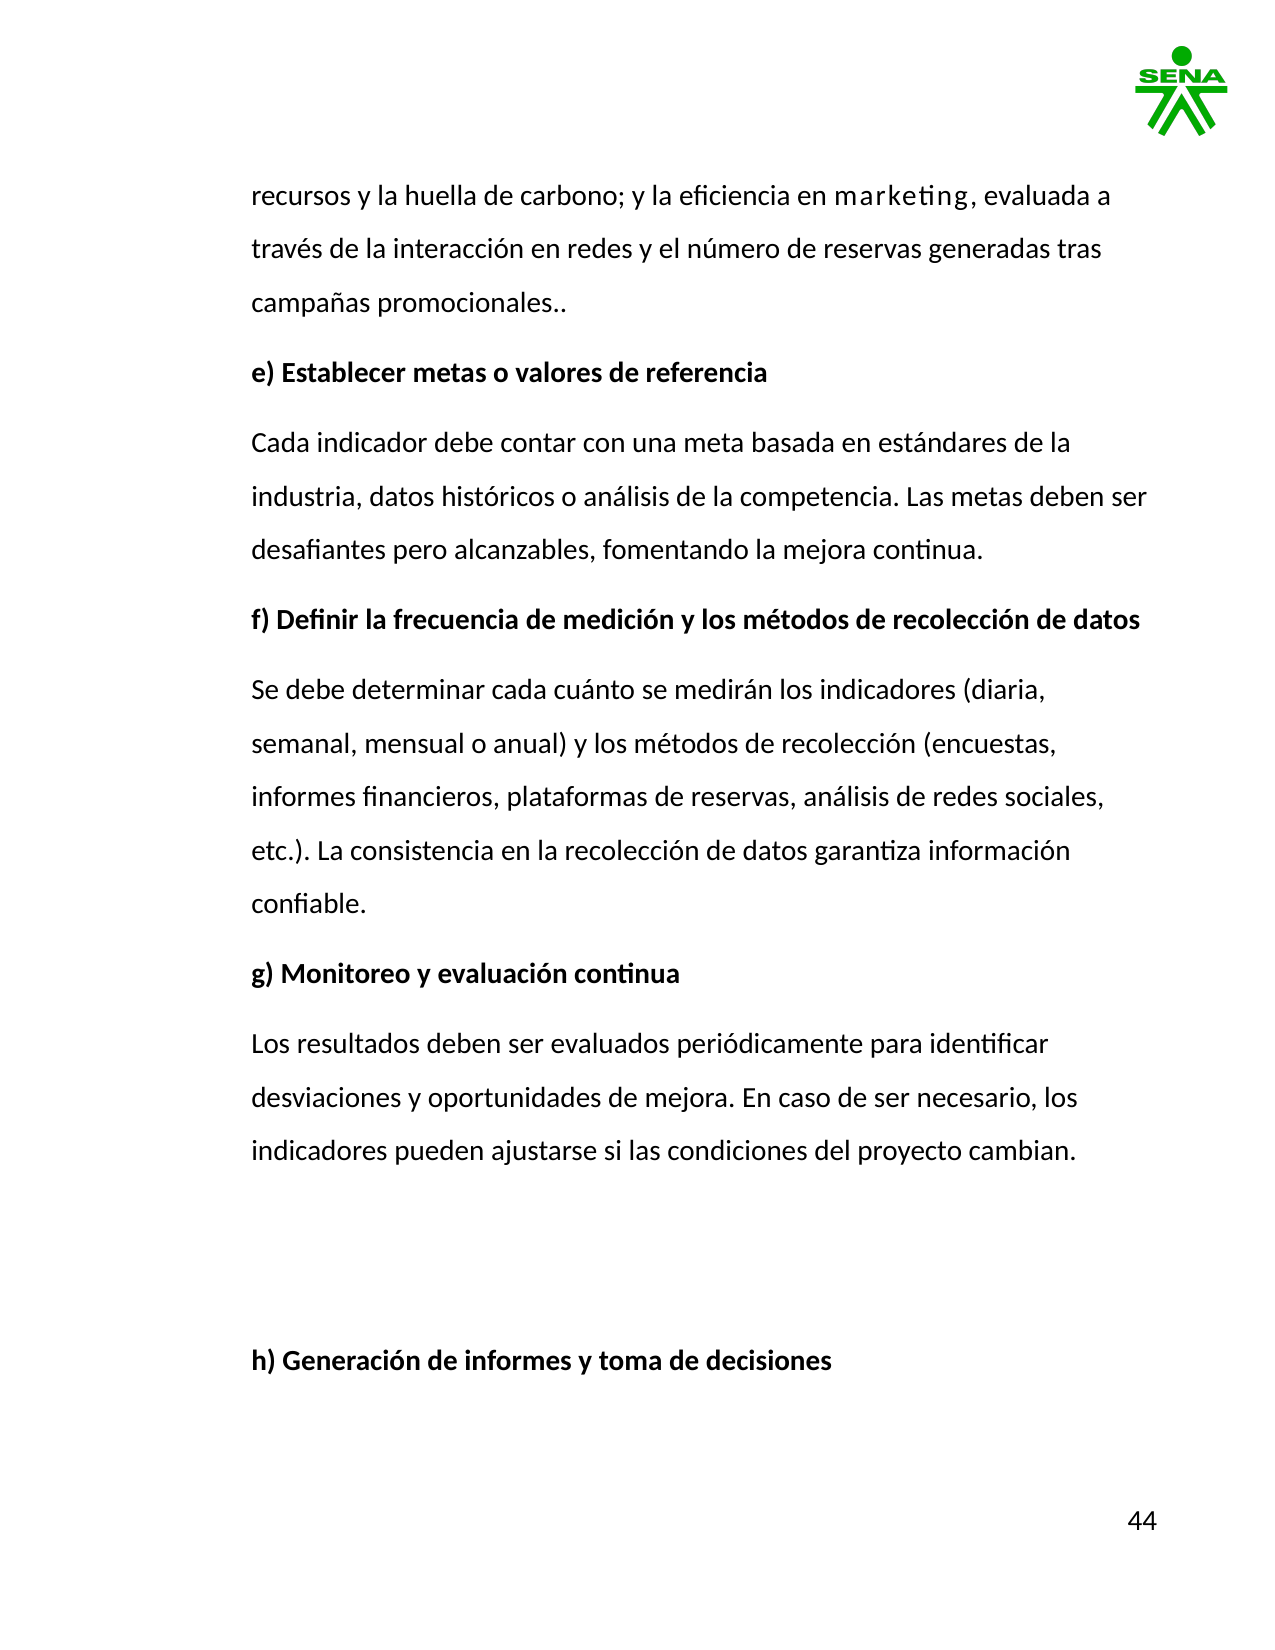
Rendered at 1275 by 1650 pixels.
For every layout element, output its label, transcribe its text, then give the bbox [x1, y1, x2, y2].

text e) Establecer metas o valores de referencia [251, 354, 1157, 390]
text h) Generación de informes y toma de decisiones [251, 1342, 1157, 1378]
text Cada indicador debe contar con una meta basada en estándares de la industria, datos históricos o análisis de la competencia. Las metas deben ser desafiantes pero alcanzables, fomentando la mejora continua. [251, 424, 1157, 567]
picture [1135, 46, 1228, 136]
text f) Definir la frecuencia de medición y los métodos de recolección de datos [251, 601, 1157, 637]
text g) Monitoreo y evaluación continua [251, 955, 1157, 991]
text Los resultados deben ser evaluados periódicamente para identificar desviaciones y oportunidades de mejora. En caso de ser necesario, los indicadores pueden ajustarse si las condiciones del proyecto cambian. [251, 1025, 1157, 1168]
text Se debe determinar cada cuánto se medirán los indicadores (diaria, semanal, mensual o anual) y los métodos de recolección (encuestas, informes financieros, plataformas de reservas, análisis de redes sociales, etc.). La consistencia en la recolección de datos garantiza información confiable. [251, 671, 1157, 921]
